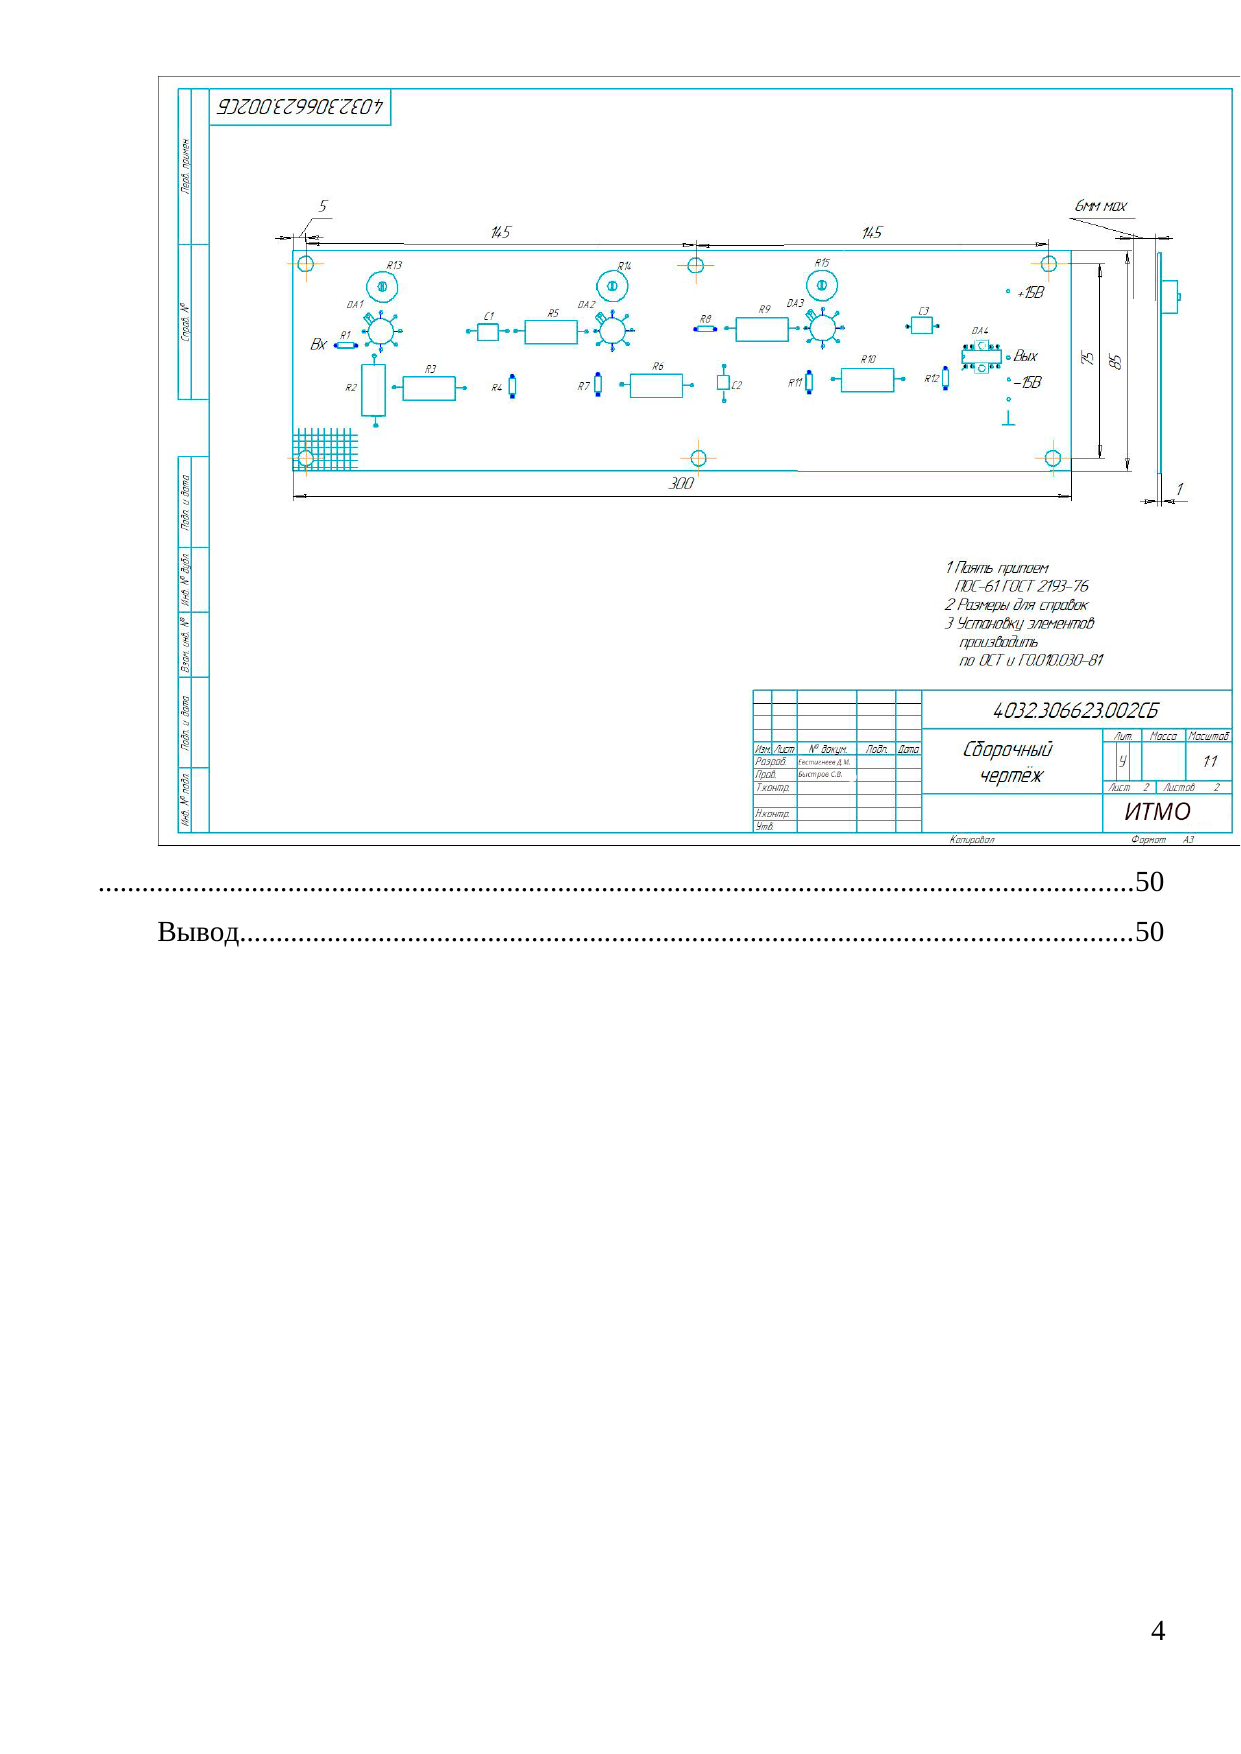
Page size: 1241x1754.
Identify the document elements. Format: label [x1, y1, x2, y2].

picture [157, 75, 1241, 847]
